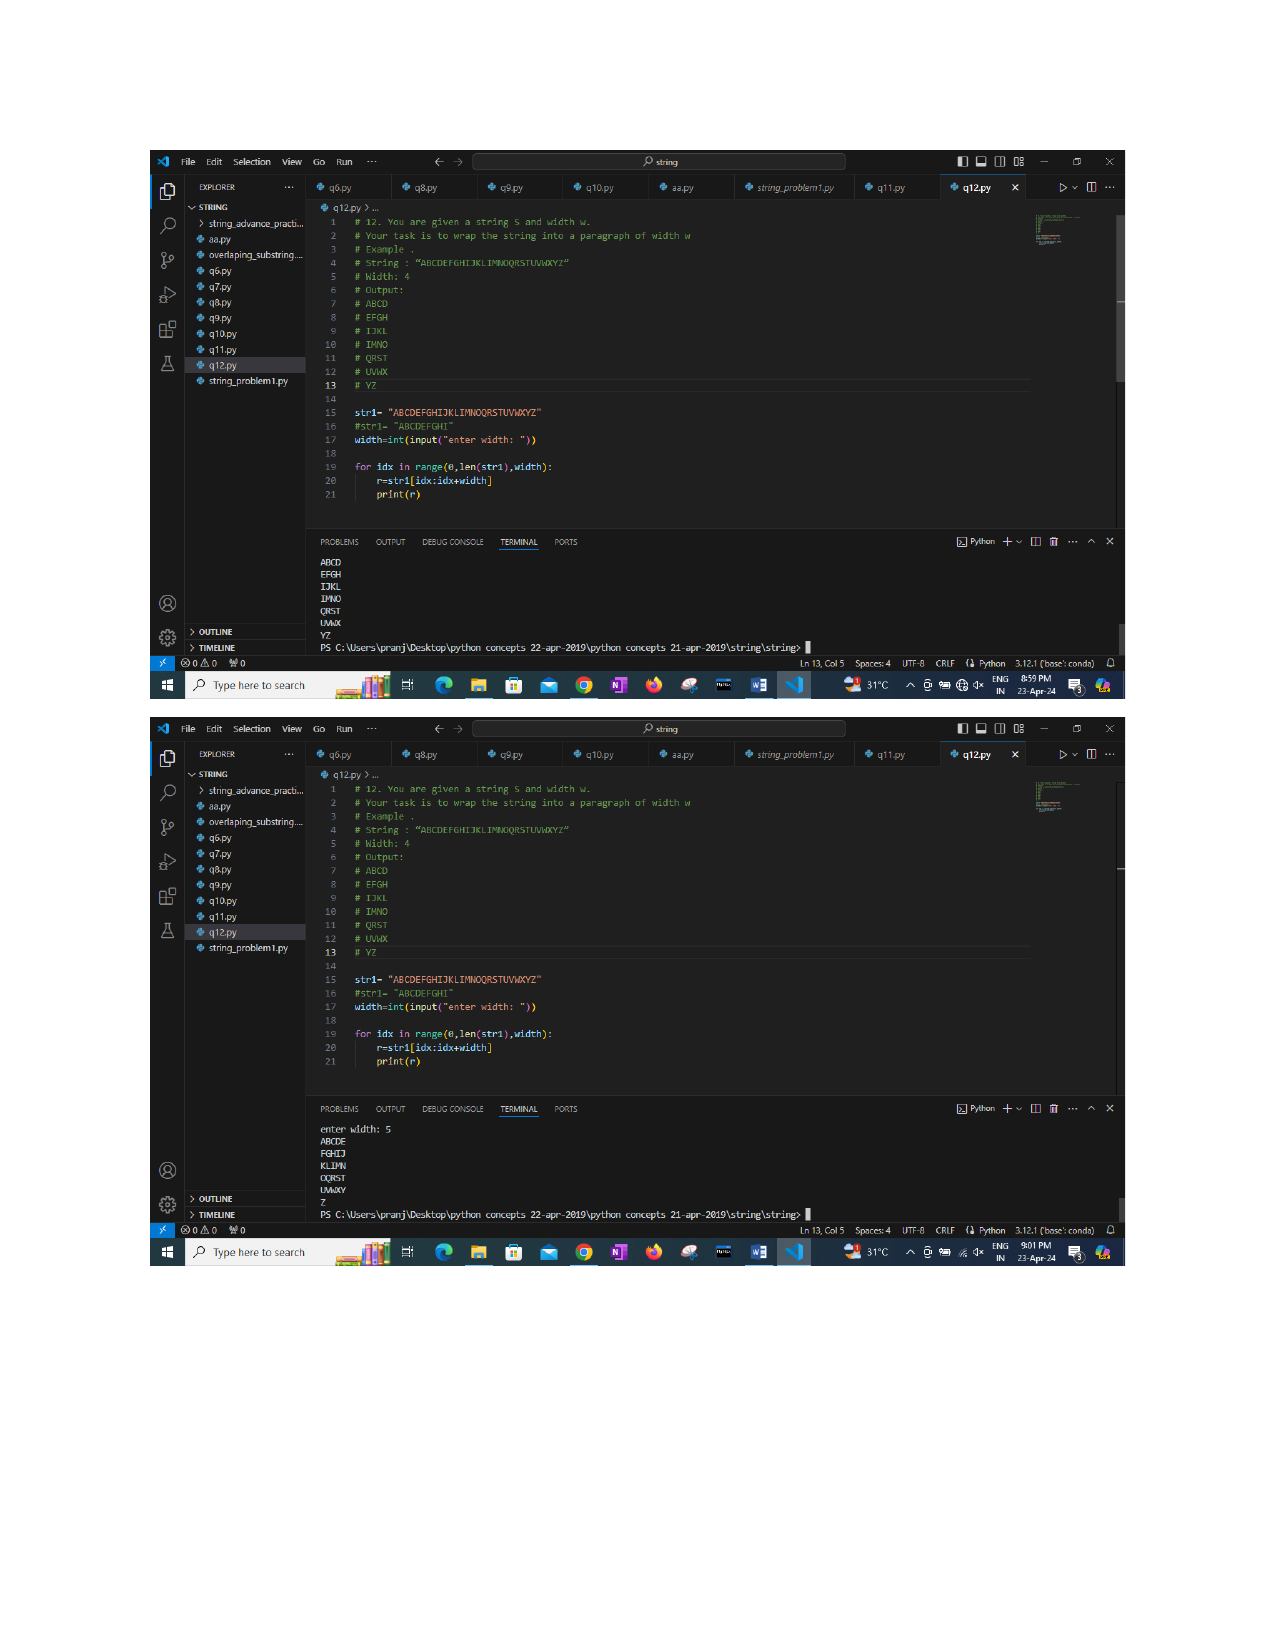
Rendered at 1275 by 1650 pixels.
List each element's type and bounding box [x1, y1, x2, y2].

picture [150, 150, 1125, 699]
picture [150, 717, 1125, 1266]
